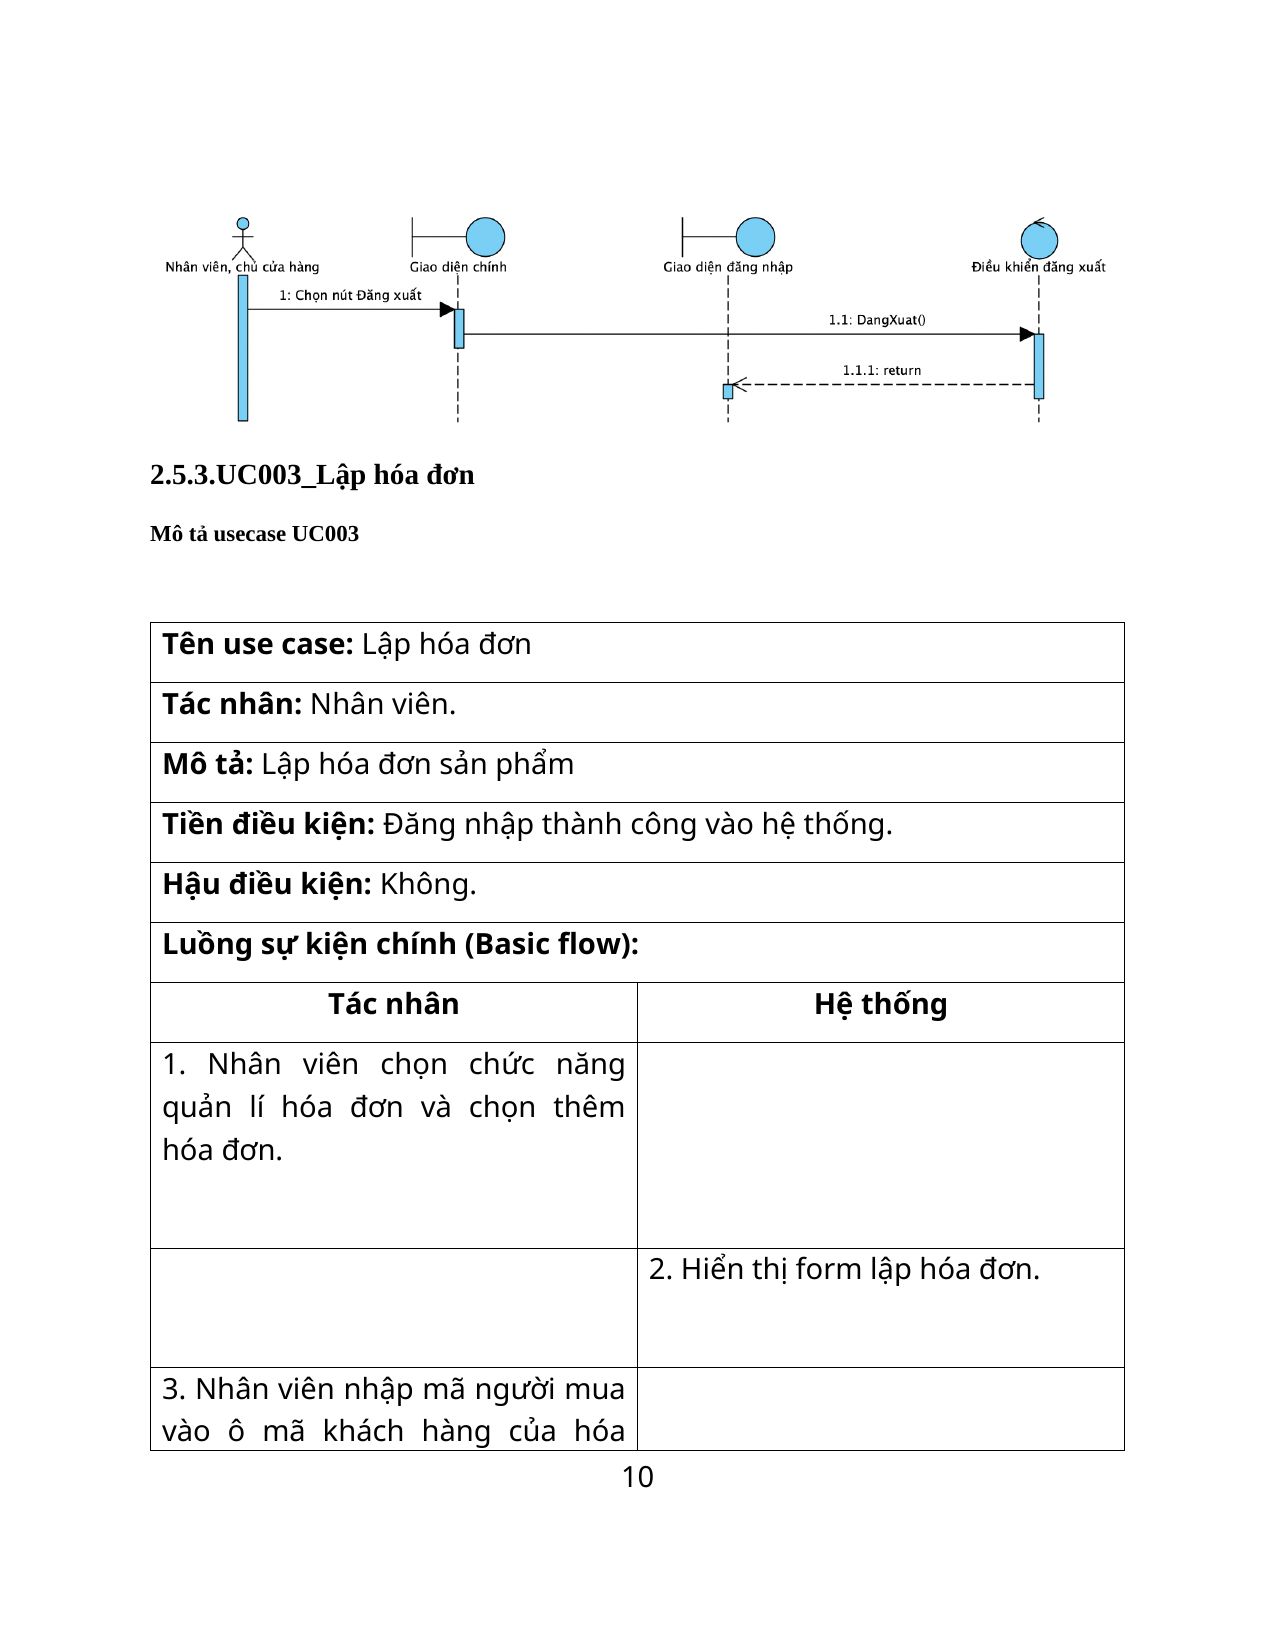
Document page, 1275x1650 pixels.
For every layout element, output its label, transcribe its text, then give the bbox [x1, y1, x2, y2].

table_cell Tác nhân [151, 983, 637, 1042]
subtitle Mô tả usecase UC003 [150, 520, 1125, 546]
table_cell Tác nhân: Nhân viên. [151, 683, 1124, 742]
table_cell [638, 1043, 1124, 1247]
table_cell 2. Hiển thị form lập hóa đơn. [638, 1249, 1124, 1367]
table_cell Mô tả: Lập hóa đơn sản phẩm [151, 743, 1124, 802]
table_cell 1. Nhân viên chọn chức năng quản lí hóa đơn và chọn thêm hóa đơn. [151, 1043, 637, 1247]
table_cell Tiền điều kiện: Đăng nhập thành công vào hệ thống. [151, 803, 1124, 862]
table_cell [638, 1368, 1124, 1450]
table_cell [151, 1249, 637, 1367]
subtitle 2.5.3.UC003_Lập hóa đơn [150, 457, 1125, 491]
table_cell Luồng sự kiện chính (Basic flow): [151, 923, 1124, 982]
table_header Tên use case: Lập hóa đơn [151, 623, 1124, 682]
table_cell Hậu điều kiện: Không. [151, 863, 1124, 922]
table_cell Hệ thống [638, 983, 1124, 1042]
picture [150, 209, 1125, 438]
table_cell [151, 1368, 637, 1450]
